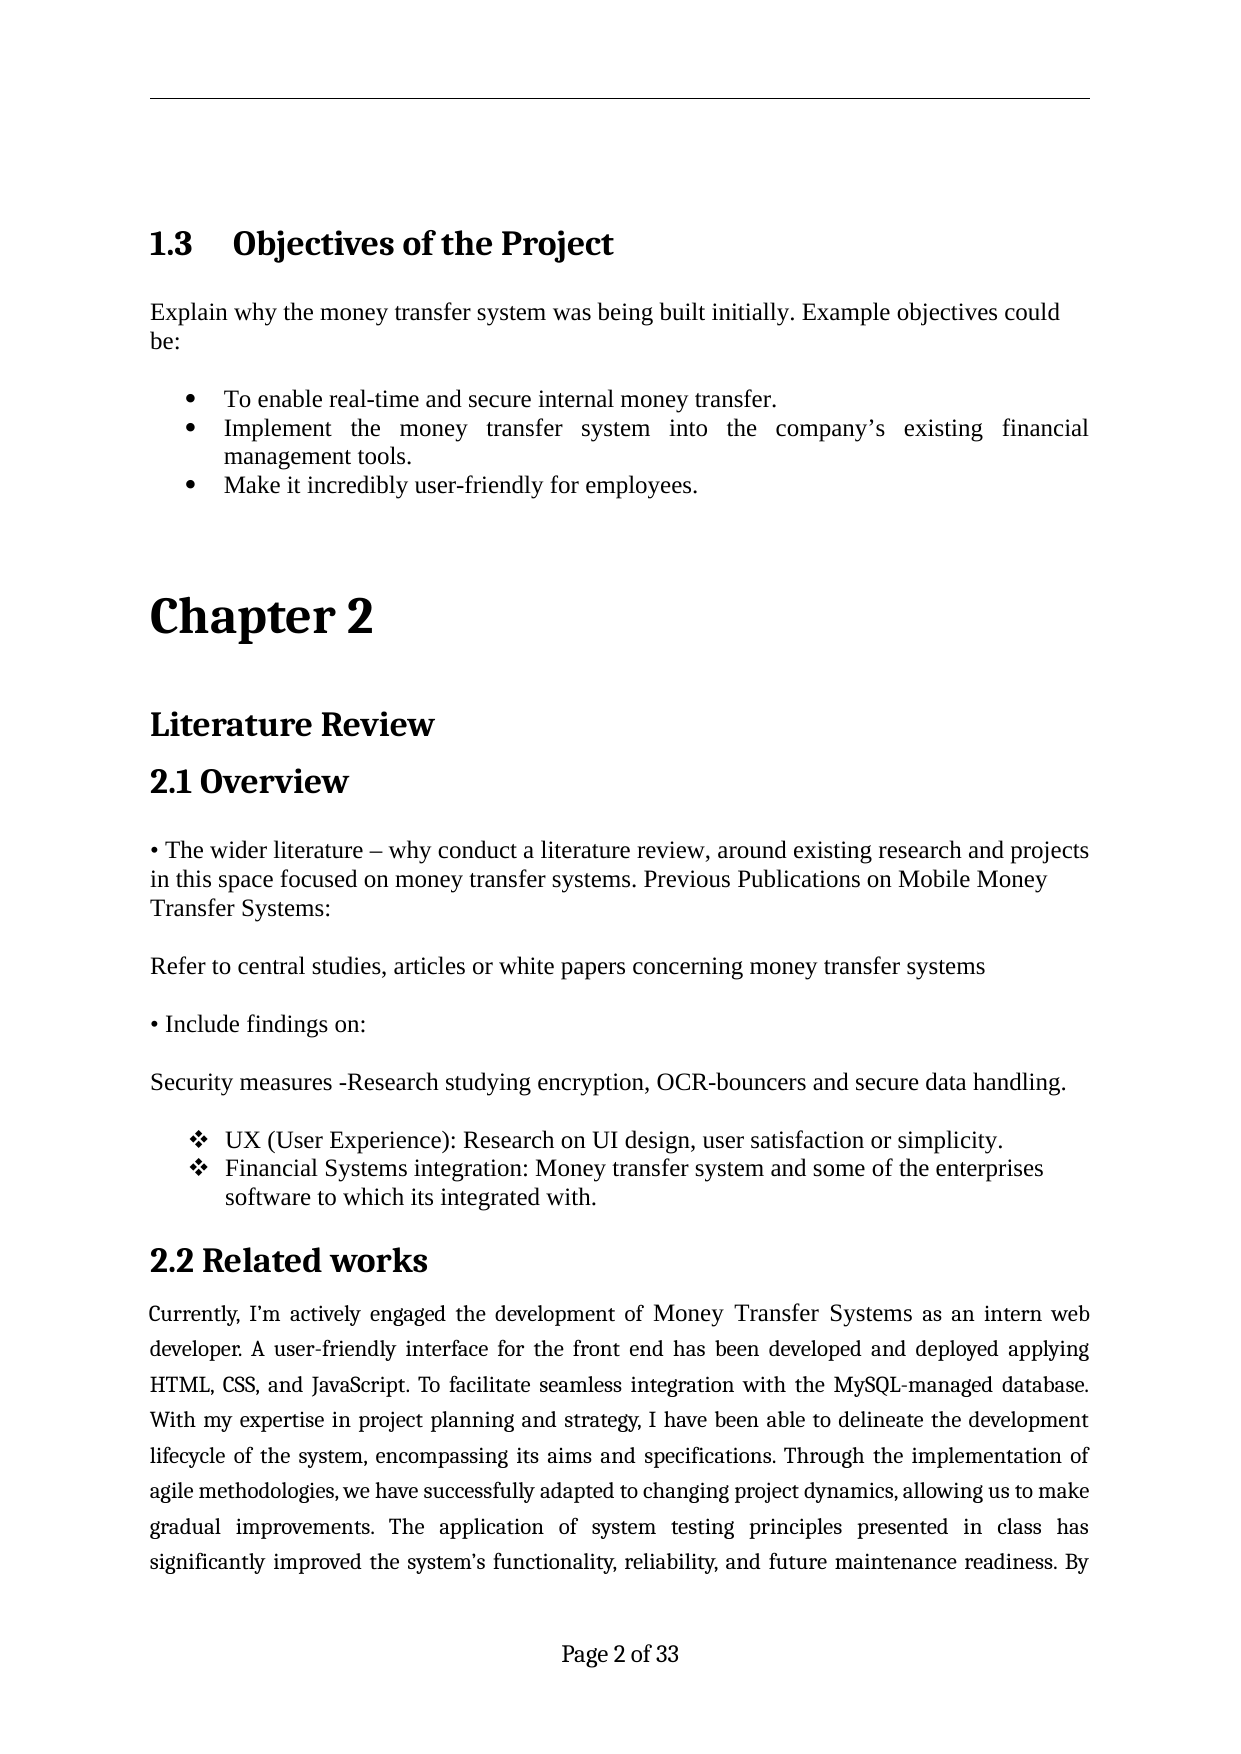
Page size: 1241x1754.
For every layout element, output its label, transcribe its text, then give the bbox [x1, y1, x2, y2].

subtitle 2.1 Overview [150, 762, 1090, 802]
list UX (User Experience): Research on UI design, user satisfaction or simplicity. [187, 1125, 1090, 1153]
subtitle Chapter 2 [150, 587, 1090, 647]
text • The wider literature – why conduct a literature review, around existing research and projects in this space focused on money transfer systems. Previous Publications on Mobile Money Transfer Systems: [150, 836, 1090, 922]
text • Include findings on: [150, 1009, 1090, 1038]
list Financial Systems integration: Money transfer system and some of the enterprises software to which its integrated with. [187, 1153, 1090, 1211]
text Explain why the money transfer system was being built initially. Example objectives could be: [150, 297, 1090, 355]
list Implement the money transfer system into the company’s existing financial management tools. [186, 413, 1090, 470]
list Make it incredibly user-friendly for employees. [186, 470, 1090, 499]
subtitle 1.3 Objectives of the Project [150, 223, 1090, 264]
text Refer to central studies, articles or white papers concerning money transfer systems [150, 951, 1090, 980]
text Security measures -Research studying encryption, OCR-bouncers and secure data handling. [150, 1067, 1090, 1096]
list To enable real-time and secure internal money transfer. [186, 384, 1090, 413]
subtitle 2.2 Related works [150, 1240, 1090, 1281]
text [148, 1298, 1090, 1575]
subtitle Literature Review [150, 704, 1090, 745]
